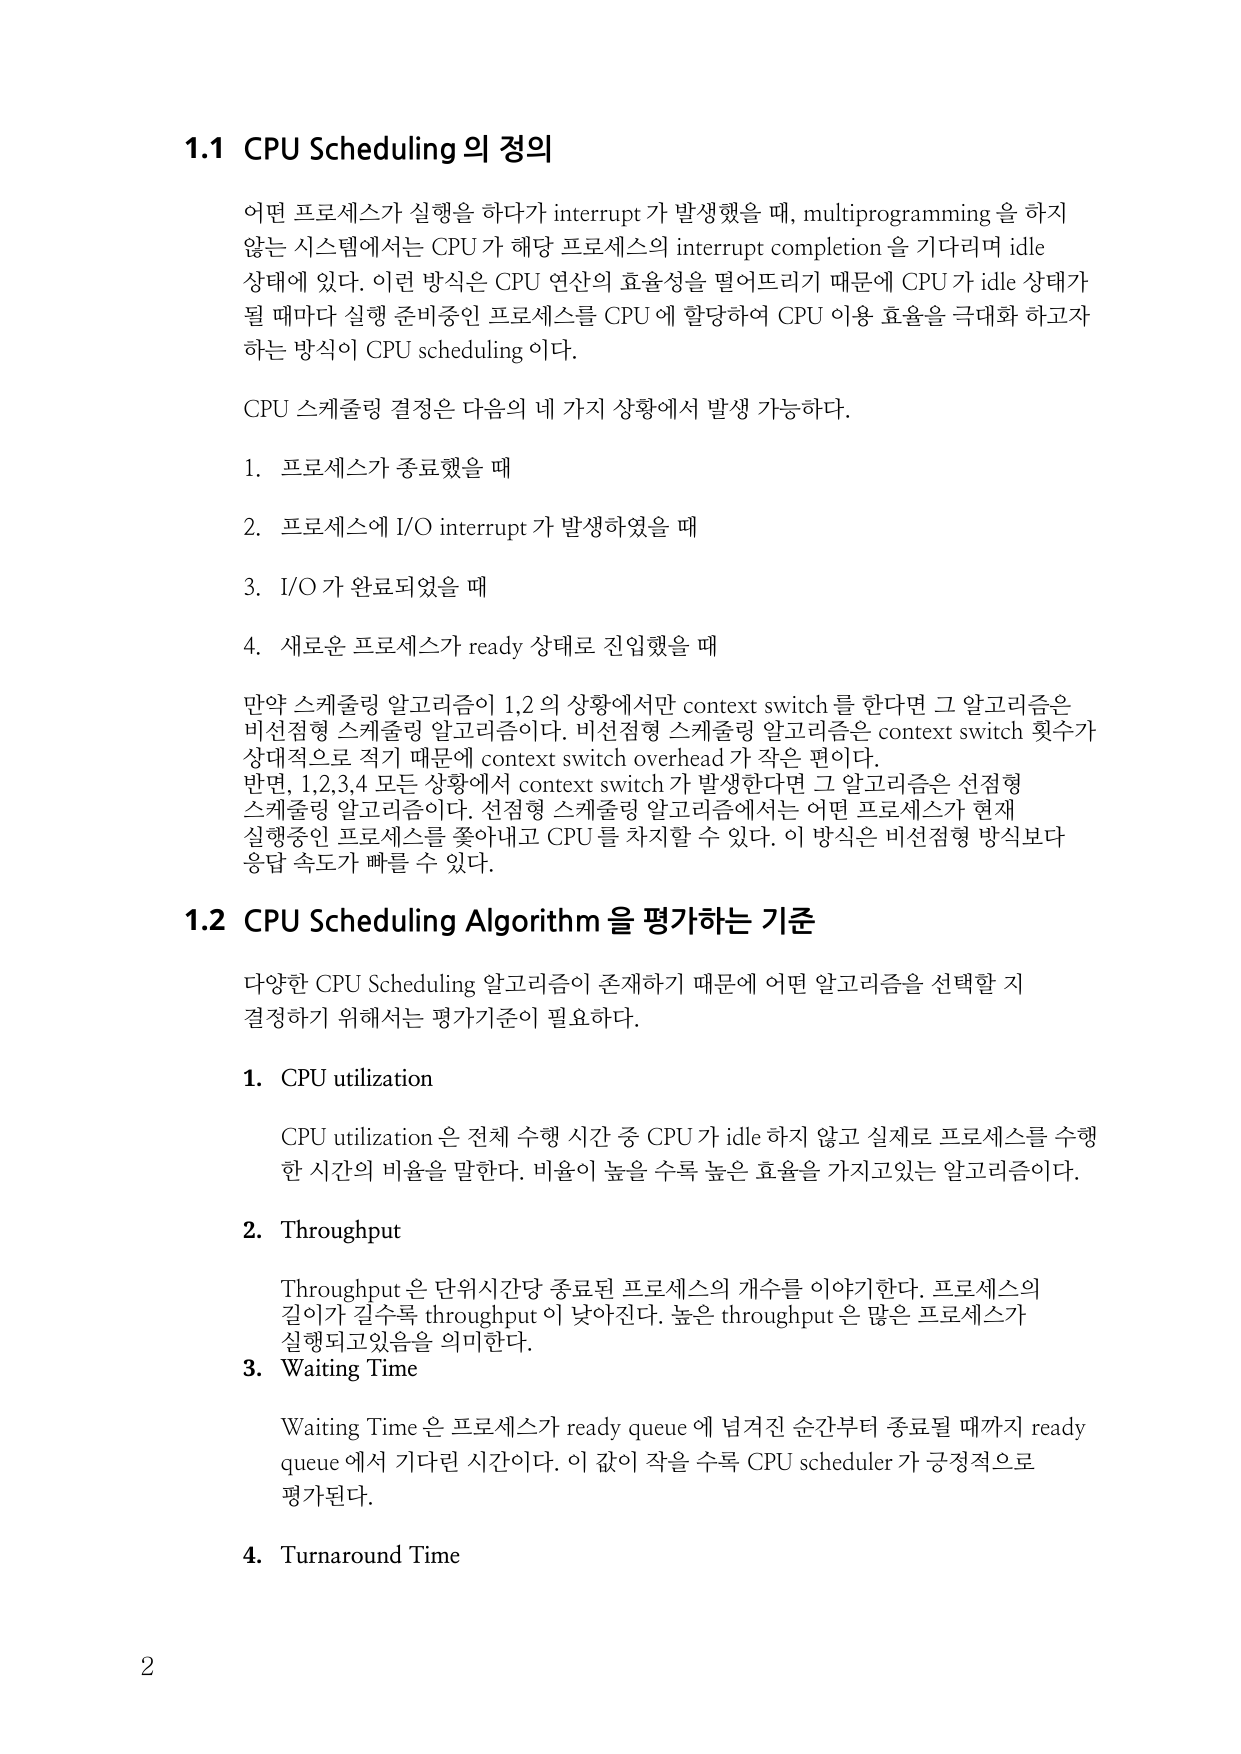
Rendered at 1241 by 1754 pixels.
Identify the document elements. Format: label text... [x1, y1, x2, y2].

list Waiting Time은 프로세스가 ready queue에 넘겨진 순간부터 종료될 때까지 ready queue에서 기다린 시간이다. 이 값이 작을 수록 CPU scheduler가 긍정적으로 평가된다. [280, 1415, 1101, 1509]
list CPU Scheduling의 정의 [184, 132, 1101, 166]
list 다양한 CPU Scheduling 알고리즘이 존재하기 때문에 어떤 알고리즘을 선택할 지 결정하기 위해서는 평가기준이 필요하다. [243, 972, 1101, 1032]
list 프로세스에 I/O interrupt가 발생하였을 때 [243, 515, 1101, 541]
list Throughput [243, 1217, 1101, 1244]
text 반면, 1,2,3,4 모든 상황에서 context switch가 발생한다면 그 알고리즘은 선점형 스케줄링 알고리즘이다. 선점형 스케줄링 알고리즘에서는 어떤 프로세스가 현재 실행중인 프로세스를 쫓아내고 CPU를 차지할 수 있다. 이 방식은 비선점형 방식보다 응답 속도가 빠를 수 있다. [243, 771, 1101, 877]
list CPU 스케줄링 결정은 다음의 네 가지 상황에서 발생 가능하다. [243, 396, 1101, 423]
list 새로운 프로세스가 ready 상태로 진입했을 때 [243, 633, 1101, 659]
list CPU utilization은 전체 수행 시간 중 CPU가 idle하지 않고 실제로 프로세스를 수행 한 시간의 비율을 말한다. 비율이 높을 수록 높은 효율을 가지고있는 알고리즘이다. [280, 1124, 1101, 1184]
list Waiting Time [243, 1356, 1101, 1382]
text Throughput은 단위시간당 종료된 프로세스의 개수를 이야기한다. 프로세스의 길이가 길수록 throughput이 낮아진다. 높은 throughput은 많은 프로세스가 실행되고있음을 의미한다. [280, 1277, 1101, 1356]
list CPU utilization [243, 1065, 1101, 1091]
list 프로세스가 종료했을 때 [243, 456, 1101, 482]
text 만약 스케줄링 알고리즘이 1,2의 상황에서만 context switch를 한다면 그 알고리즘은 비선점형 스케줄링 알고리즘이다. 비선점형 스케줄링 알고리즘은 context switch 횟수가 상대적으로 적기 때문에 context switch overhead가 작은 편이다. [243, 692, 1101, 771]
list 어떤 프로세스가 실행을 하다가 interrupt가 발생했을 때, multiprogramming을 하지 않는 시스템에서는 CPU가 해당 프로세스의 interrupt completion을 기다리며 idle상태에 있다. 이런 방식은 CPU 연산의 효율성을 떨어뜨리기 때문에 CPU가 idle 상태가 될 때마다 실행 준비중인 프로세스를 CPU에 할당하여 CPU 이용 효율을 극대화 하고자 하는 방식이 CPU scheduling이다. [243, 201, 1101, 363]
list CPU Scheduling Algorithm을 평가하는 기준 [184, 903, 1101, 937]
list Turnaround Time [243, 1542, 1101, 1569]
list I/O가 완료되었을 때 [243, 574, 1101, 600]
